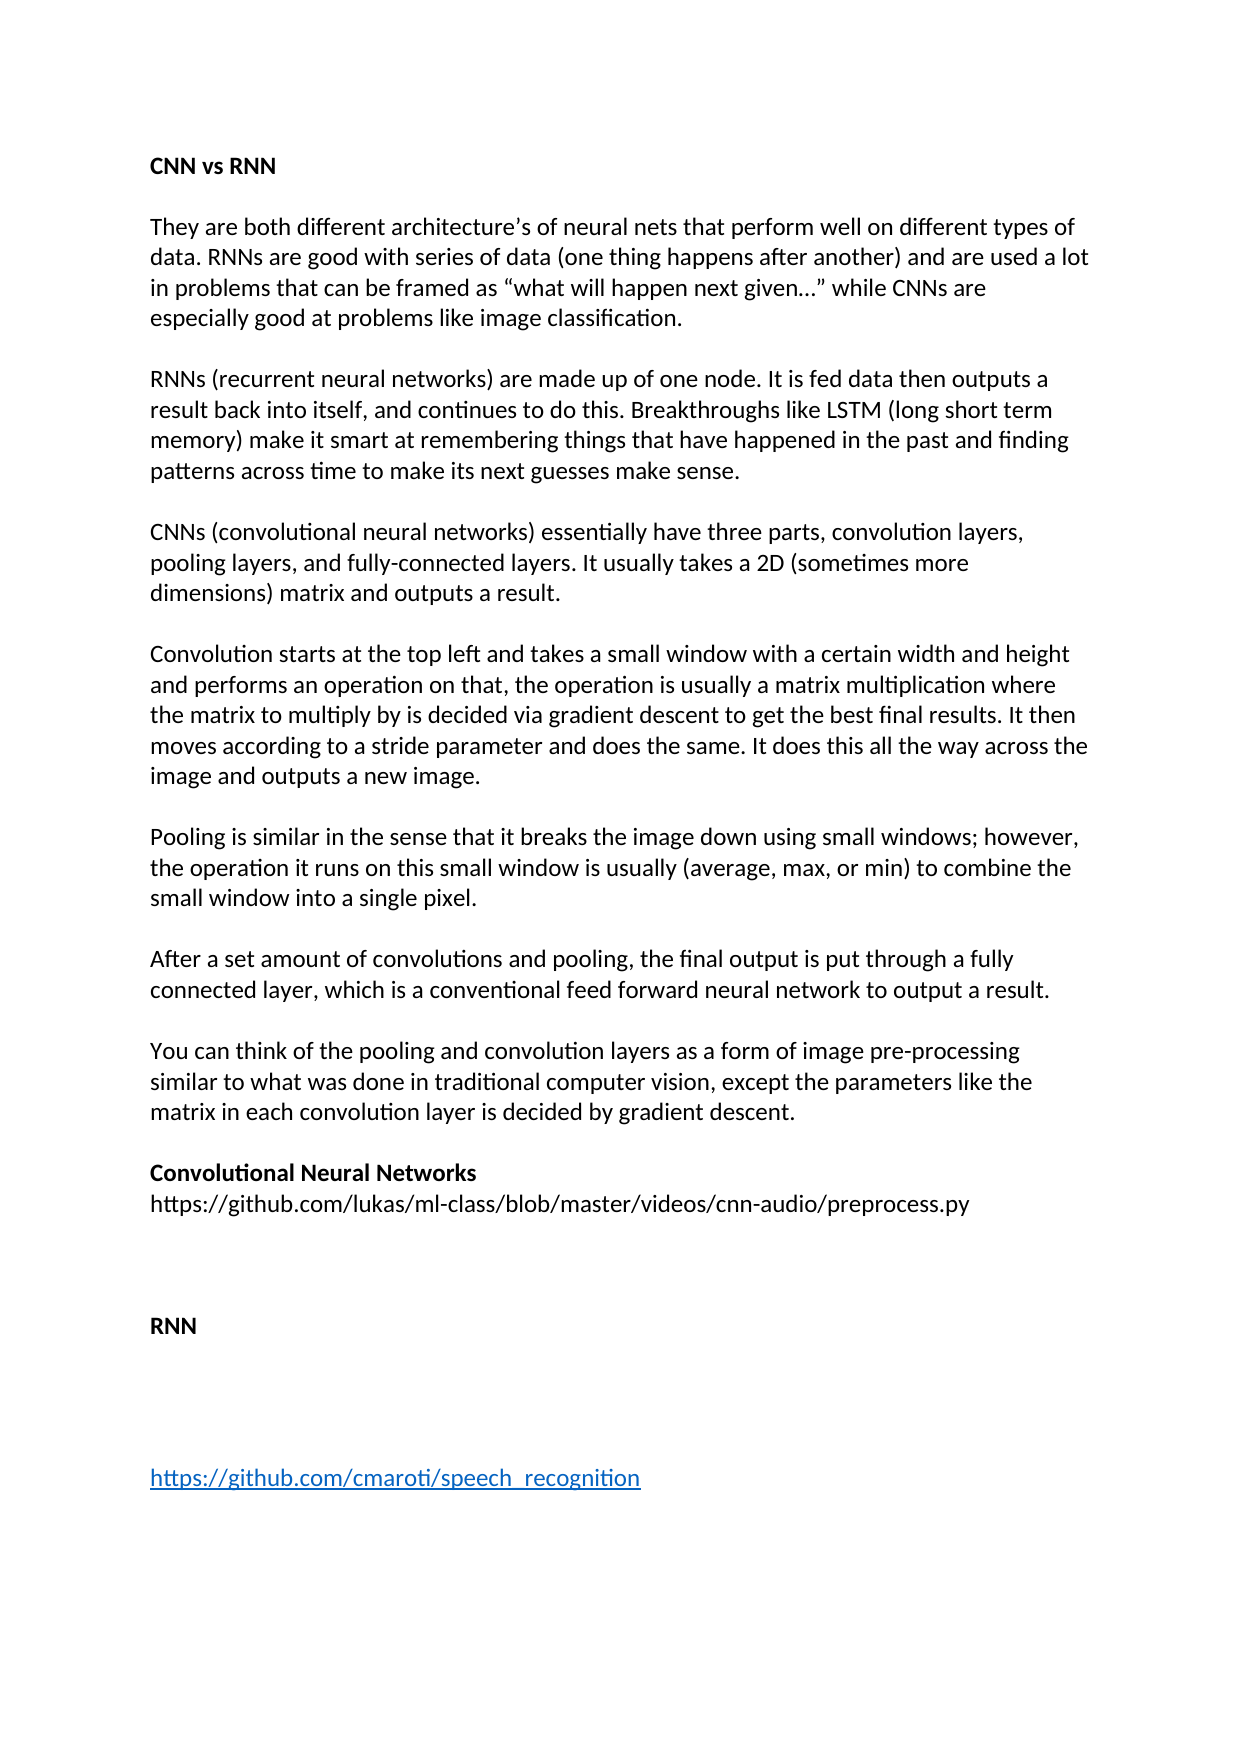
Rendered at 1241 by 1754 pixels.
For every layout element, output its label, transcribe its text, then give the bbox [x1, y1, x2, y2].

text https://github.com/lukas/ml-class/blob/master/videos/cnn-audio/preprocess.py [150, 1188, 1090, 1218]
text Convolution starts at the top left and takes a small window with a certain width and height and performs an operation on that, the operation is usually a matrix multiplication where the matrix to multiply by is decided via gradient descent to get the best final results. It then moves according to a stride parameter and does the same. It does this all the way across the image and outputs a new image. [150, 638, 1090, 791]
text CNNs (convolutional neural networks) essentially have three parts, convolution layers, pooling layers, and fully-connected layers. It usually takes a 2D (sometimes more dimensions) matrix and outputs a result. [150, 516, 1090, 608]
text https://github.com/cmaroti/speech_recognition [150, 1462, 1090, 1493]
text They are both different architecture’s of neural nets that perform well on different types of data. RNNs are good with series of data (one thing happens after another) and are used a lot in problems that can be framed as “what will happen next given…” while CNNs are especially good at problems like image classification. [150, 211, 1090, 333]
text CNN vs RNN [150, 150, 1090, 181]
text Pooling is similar in the sense that it breaks the image down using small windows; however, the operation it runs on this small window is usually (average, max, or min) to combine the small window into a single pixel. [150, 821, 1090, 913]
text RNNs (recurrent neural networks) are made up of one node. It is fed data then outputs a result back into itself, and continues to do this. Breakthroughs like LSTM (long short term memory) make it smart at remembering things that have happened in the past and finding patterns across time to make its next guesses make sense. [150, 364, 1090, 486]
text After a set amount of convolutions and pooling, the final output is put through a fully connected layer, which is a conventional feed forward neural network to output a result. [150, 943, 1090, 1004]
text Convolutional Neural Networks [150, 1157, 1090, 1188]
text You can think of the pooling and convolution layers as a form of image pre-processing similar to what was done in traditional computer vision, except the parameters like the matrix in each convolution layer is decided by gradient descent. [150, 1035, 1090, 1127]
text RNN [150, 1310, 1090, 1340]
